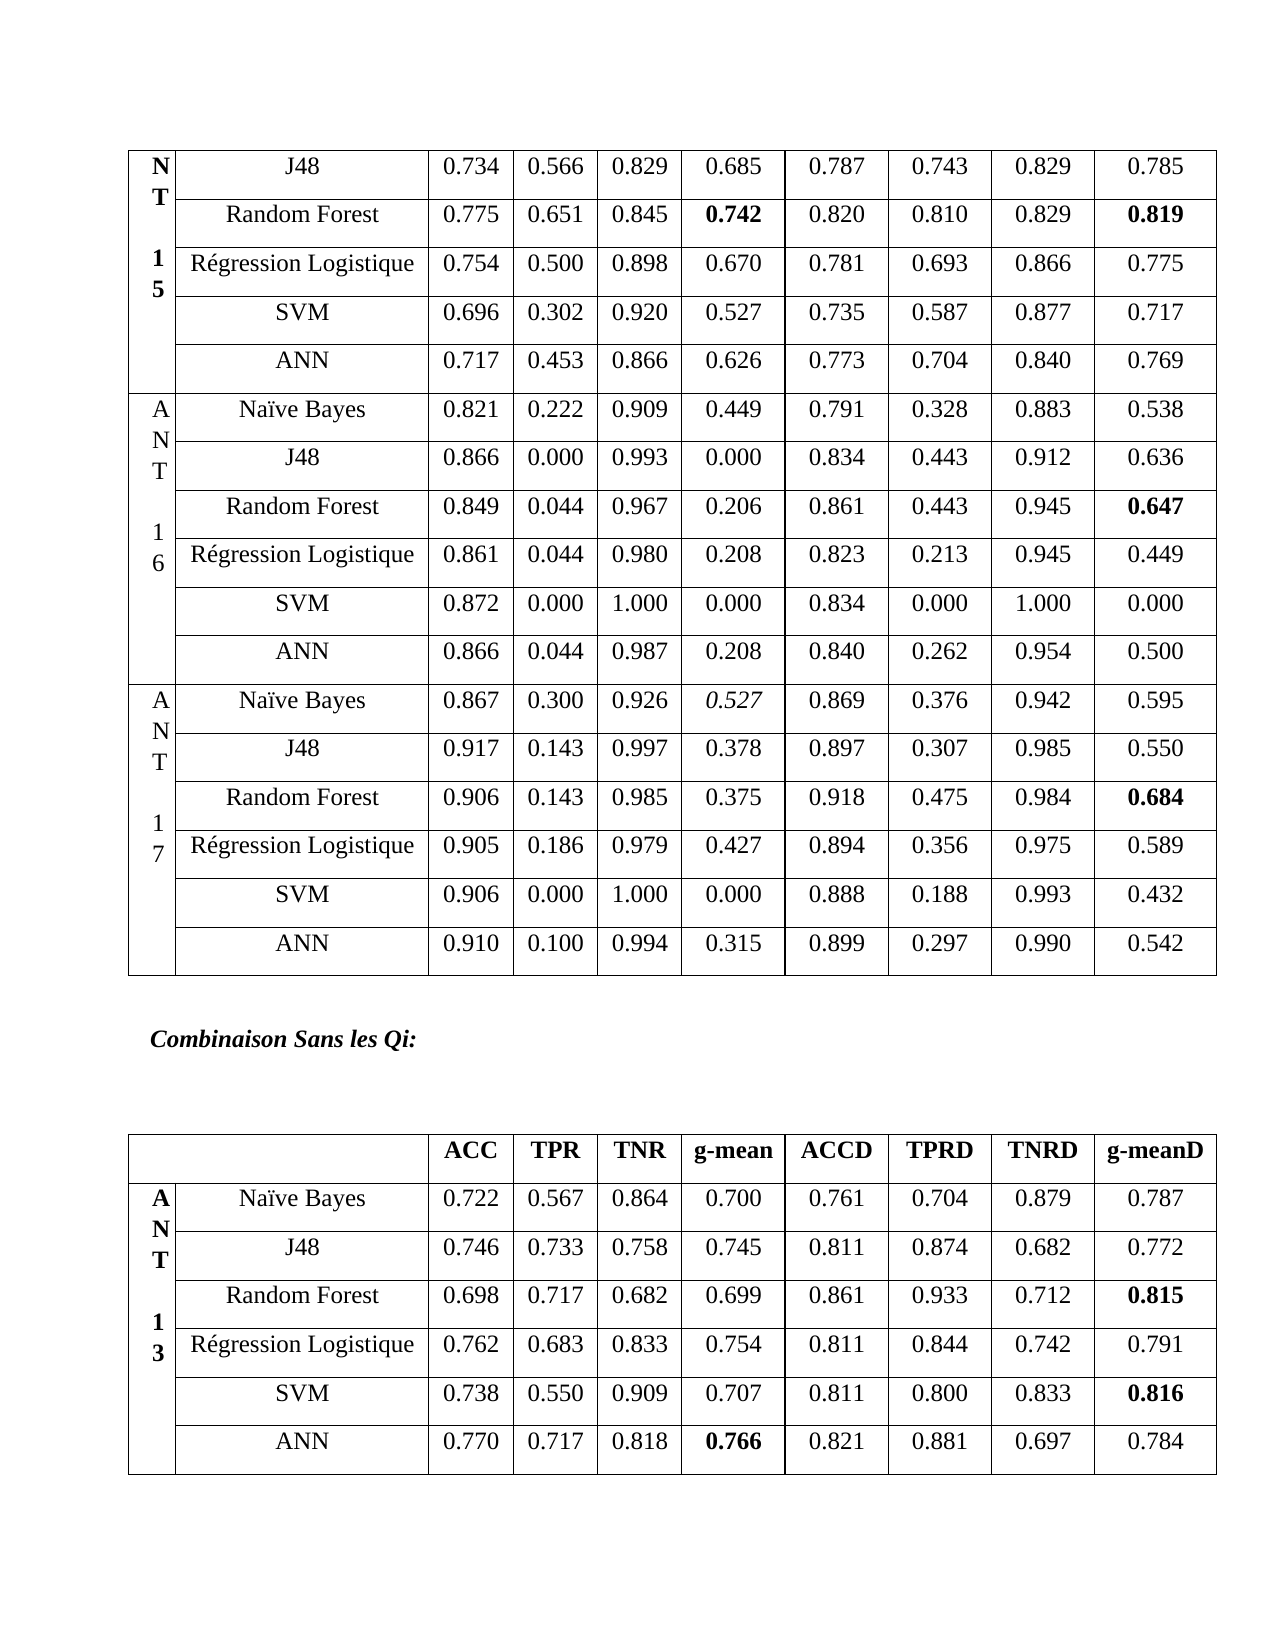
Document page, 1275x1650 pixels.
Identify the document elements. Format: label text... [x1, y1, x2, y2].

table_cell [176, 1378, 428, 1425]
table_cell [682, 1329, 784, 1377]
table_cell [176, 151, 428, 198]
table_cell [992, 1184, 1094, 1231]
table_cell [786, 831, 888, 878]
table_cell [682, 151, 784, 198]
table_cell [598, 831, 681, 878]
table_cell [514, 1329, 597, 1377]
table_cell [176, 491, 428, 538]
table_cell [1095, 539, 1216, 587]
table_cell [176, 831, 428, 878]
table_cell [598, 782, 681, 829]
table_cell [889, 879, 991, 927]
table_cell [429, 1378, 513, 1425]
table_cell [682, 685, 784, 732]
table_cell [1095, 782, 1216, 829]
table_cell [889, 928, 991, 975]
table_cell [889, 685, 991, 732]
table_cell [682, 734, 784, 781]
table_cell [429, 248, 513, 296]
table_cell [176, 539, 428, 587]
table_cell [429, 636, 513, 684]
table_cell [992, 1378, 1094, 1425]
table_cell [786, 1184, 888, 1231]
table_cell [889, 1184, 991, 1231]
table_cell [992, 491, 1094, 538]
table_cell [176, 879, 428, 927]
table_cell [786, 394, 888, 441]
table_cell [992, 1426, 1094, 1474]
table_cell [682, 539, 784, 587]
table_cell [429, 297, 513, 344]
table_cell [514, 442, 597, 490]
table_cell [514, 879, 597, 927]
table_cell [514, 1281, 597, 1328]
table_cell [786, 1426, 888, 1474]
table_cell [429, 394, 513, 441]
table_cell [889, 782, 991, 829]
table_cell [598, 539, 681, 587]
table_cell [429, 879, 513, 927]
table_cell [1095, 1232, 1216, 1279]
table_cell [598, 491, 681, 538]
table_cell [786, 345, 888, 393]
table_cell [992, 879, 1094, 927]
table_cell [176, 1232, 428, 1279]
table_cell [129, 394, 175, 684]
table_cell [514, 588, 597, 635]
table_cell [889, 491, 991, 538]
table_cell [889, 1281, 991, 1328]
text Combinaison Sans les Qi: [150, 1024, 1125, 1053]
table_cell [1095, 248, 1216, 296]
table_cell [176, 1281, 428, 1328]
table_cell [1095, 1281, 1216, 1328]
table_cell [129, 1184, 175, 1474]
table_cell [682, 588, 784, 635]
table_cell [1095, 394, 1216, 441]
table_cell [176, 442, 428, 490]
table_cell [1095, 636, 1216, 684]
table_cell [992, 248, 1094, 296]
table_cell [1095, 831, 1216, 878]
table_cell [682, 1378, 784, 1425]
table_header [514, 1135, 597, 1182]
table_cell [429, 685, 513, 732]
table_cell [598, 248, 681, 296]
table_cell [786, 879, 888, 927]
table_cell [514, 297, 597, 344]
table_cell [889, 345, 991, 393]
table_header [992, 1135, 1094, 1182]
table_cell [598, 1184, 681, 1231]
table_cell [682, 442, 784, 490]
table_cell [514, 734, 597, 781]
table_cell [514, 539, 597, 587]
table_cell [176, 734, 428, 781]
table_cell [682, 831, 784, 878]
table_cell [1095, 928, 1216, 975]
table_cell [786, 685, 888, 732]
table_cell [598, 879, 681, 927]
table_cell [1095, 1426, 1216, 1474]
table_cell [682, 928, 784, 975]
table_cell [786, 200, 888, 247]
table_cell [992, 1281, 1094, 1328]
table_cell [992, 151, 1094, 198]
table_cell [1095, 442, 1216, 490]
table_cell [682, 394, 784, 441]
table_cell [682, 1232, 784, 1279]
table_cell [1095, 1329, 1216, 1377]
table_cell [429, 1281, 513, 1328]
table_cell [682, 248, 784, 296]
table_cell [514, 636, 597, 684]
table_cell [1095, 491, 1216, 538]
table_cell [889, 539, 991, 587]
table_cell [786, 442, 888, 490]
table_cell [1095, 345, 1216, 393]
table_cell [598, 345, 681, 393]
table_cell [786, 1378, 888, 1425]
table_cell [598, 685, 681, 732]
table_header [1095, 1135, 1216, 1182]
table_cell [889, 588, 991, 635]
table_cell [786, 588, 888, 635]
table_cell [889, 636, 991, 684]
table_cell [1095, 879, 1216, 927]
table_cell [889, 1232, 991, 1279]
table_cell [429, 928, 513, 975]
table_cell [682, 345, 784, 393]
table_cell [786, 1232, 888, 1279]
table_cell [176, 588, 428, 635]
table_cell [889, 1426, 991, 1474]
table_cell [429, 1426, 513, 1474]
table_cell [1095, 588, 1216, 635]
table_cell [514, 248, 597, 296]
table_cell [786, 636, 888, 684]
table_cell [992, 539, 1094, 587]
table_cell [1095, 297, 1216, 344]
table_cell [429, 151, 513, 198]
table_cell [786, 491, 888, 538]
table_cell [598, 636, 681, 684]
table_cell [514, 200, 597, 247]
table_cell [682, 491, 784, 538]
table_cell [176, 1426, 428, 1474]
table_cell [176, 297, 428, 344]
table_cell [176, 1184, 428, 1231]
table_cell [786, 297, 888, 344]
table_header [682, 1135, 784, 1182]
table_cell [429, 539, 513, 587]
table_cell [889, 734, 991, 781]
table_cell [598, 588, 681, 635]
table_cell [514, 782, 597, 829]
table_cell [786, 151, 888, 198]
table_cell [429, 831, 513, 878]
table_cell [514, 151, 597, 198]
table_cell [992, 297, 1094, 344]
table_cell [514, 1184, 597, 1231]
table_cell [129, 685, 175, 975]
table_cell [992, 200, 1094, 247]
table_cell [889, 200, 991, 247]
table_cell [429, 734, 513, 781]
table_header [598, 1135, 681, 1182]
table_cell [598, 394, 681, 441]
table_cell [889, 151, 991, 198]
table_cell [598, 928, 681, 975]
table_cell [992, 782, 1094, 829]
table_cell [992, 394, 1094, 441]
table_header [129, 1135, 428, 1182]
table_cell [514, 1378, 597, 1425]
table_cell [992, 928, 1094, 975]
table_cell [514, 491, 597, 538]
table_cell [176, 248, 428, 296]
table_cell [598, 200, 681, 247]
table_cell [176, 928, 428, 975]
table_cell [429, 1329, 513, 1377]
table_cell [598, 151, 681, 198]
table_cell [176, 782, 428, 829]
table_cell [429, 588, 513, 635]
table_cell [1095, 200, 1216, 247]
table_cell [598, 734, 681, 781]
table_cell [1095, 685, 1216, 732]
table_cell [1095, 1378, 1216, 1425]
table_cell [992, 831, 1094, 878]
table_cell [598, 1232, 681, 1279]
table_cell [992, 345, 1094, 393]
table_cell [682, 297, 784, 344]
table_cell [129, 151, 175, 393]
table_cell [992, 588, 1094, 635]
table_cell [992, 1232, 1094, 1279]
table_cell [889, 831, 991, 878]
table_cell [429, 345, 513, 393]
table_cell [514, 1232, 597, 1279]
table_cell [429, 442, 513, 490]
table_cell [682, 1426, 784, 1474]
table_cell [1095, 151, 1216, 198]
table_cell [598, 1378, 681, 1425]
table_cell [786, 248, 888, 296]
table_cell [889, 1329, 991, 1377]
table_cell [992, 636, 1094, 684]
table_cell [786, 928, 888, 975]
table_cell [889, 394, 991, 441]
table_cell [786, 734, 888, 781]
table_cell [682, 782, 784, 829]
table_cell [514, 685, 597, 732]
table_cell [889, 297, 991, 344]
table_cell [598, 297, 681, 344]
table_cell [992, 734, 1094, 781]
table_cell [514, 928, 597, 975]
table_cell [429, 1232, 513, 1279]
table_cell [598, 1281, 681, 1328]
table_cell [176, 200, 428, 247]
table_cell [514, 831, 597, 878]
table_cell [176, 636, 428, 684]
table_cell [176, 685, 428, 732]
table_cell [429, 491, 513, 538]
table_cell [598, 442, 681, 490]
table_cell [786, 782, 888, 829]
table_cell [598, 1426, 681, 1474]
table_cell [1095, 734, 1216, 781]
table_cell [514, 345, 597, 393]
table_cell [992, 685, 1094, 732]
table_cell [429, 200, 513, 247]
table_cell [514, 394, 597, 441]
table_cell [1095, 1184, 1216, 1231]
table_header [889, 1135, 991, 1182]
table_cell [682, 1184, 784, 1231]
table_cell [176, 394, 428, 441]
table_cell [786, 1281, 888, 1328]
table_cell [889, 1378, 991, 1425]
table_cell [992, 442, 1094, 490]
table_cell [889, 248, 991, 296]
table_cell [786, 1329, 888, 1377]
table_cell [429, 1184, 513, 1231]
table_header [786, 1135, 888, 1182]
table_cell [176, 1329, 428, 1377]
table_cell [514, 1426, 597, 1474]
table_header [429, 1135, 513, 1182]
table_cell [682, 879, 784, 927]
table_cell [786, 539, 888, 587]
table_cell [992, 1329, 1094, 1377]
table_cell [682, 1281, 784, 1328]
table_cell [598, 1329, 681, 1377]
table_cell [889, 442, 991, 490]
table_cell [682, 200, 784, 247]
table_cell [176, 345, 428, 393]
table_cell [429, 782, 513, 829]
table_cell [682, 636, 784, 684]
